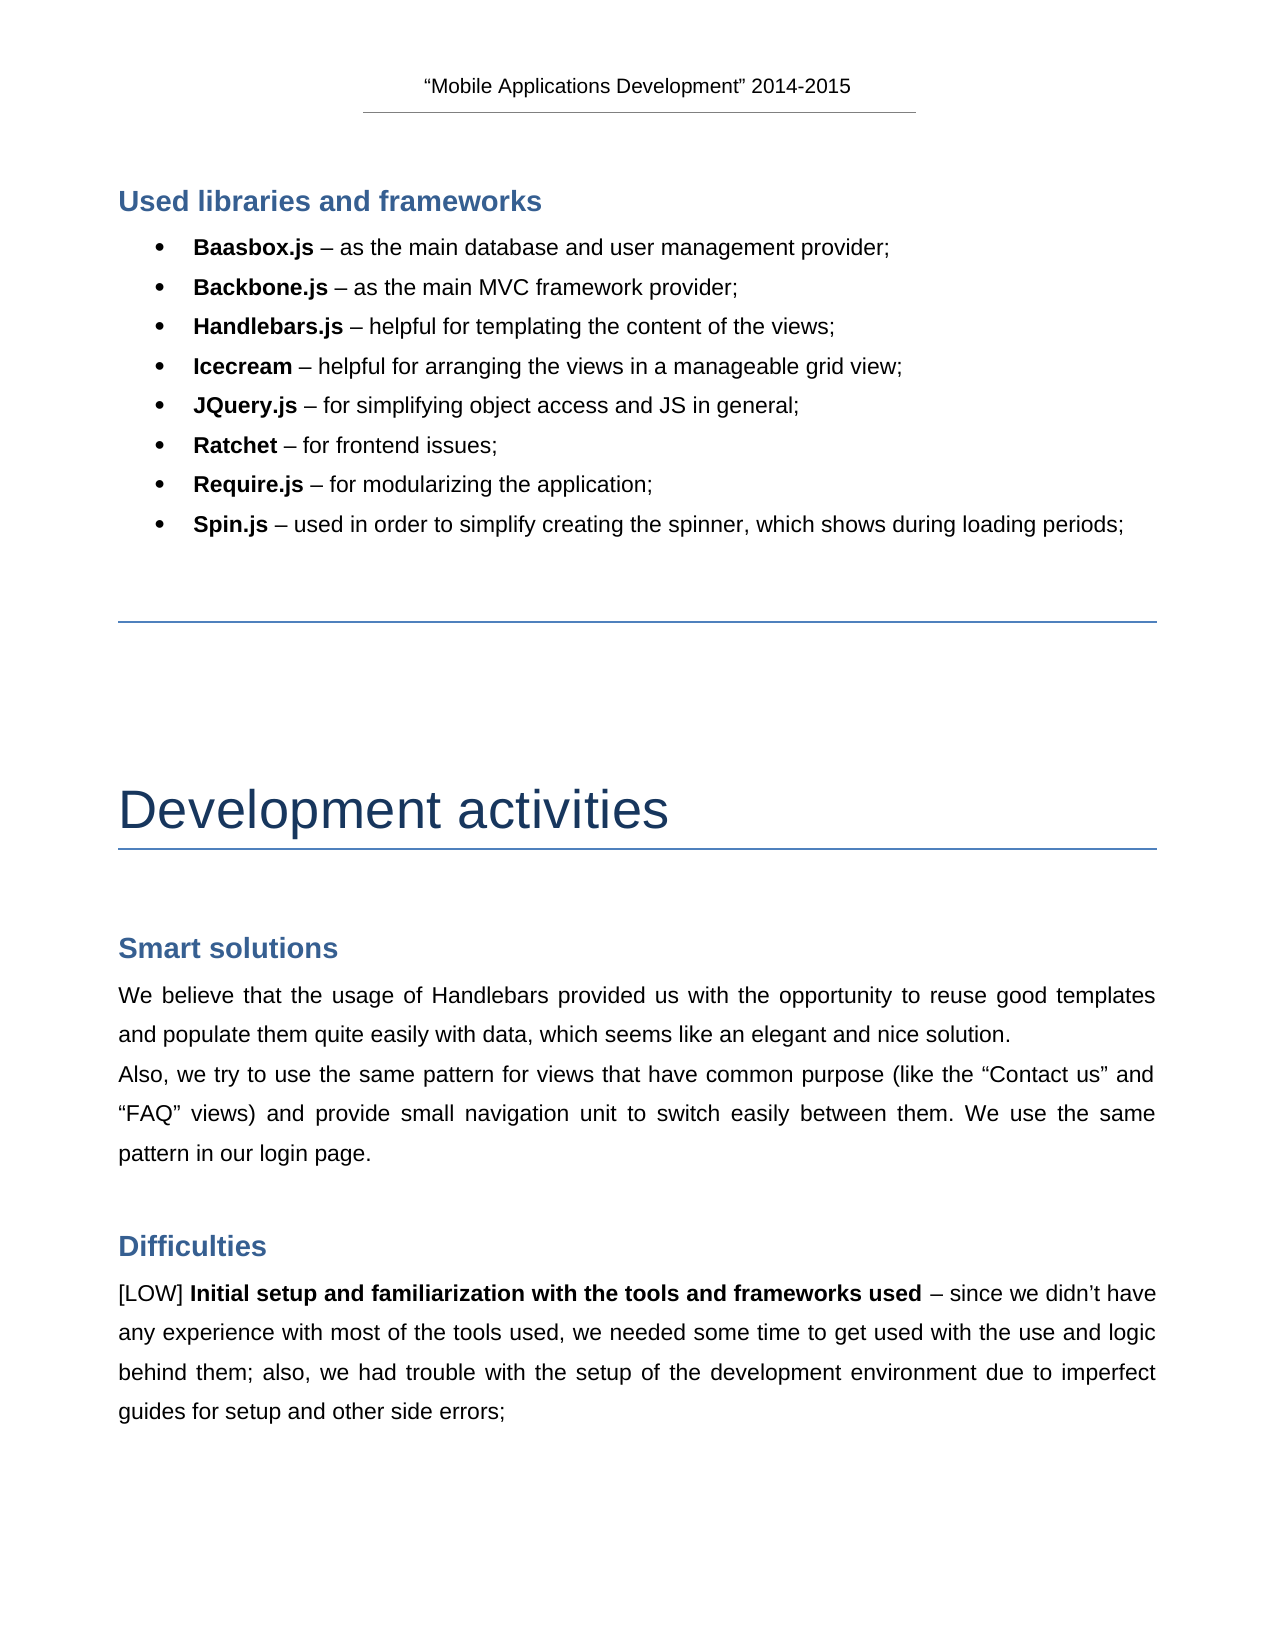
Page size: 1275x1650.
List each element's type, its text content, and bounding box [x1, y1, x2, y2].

title Development activities [118, 778, 1157, 848]
list Handlebars.js – helpful for templating the content of the views; [156, 313, 1157, 339]
subtitle Used libraries and frameworks [118, 184, 1157, 217]
text We believe that the usage of Handlebars provided us with the opportunity to reuse good templates and populate them quite easily with data, which seems like an elegant and nice solution. [118, 982, 1157, 1048]
subtitle Difficulties [118, 1229, 1157, 1263]
subtitle Smart solutions [118, 931, 1157, 965]
list Backbone.js – as the main MVC framework provider; [156, 274, 1157, 300]
list JQuery.js – for simplifying object access and JS in general; [156, 392, 1157, 418]
list Ratchet – for frontend issues; [156, 432, 1157, 458]
list Require.js – for modularizing the application; [156, 471, 1157, 497]
list Icecream – helpful for arranging the views in a manageable grid view; [156, 353, 1157, 379]
list Baasbox.js – as the main database and user management provider; [156, 234, 1157, 261]
text [LOW] Initial setup and familiarization with the tools and frameworks used – since we didn’t have any experience with most of the tools used, we needed some time to get used with the use and logic behind them; also, we had trouble with the setup of the development environment due to imperfect guides for setup and other side errors; [118, 1279, 1157, 1424]
list Spin.js – used in order to simplify creating the spinner, which shows during loading periods; [156, 511, 1157, 537]
text Also, we try to use the same pattern for views that have common purpose (like the “Contact us” and “FAQ” views) and provide small navigation unit to switch easily between them. We use the same pattern in our login page. [118, 1061, 1157, 1166]
